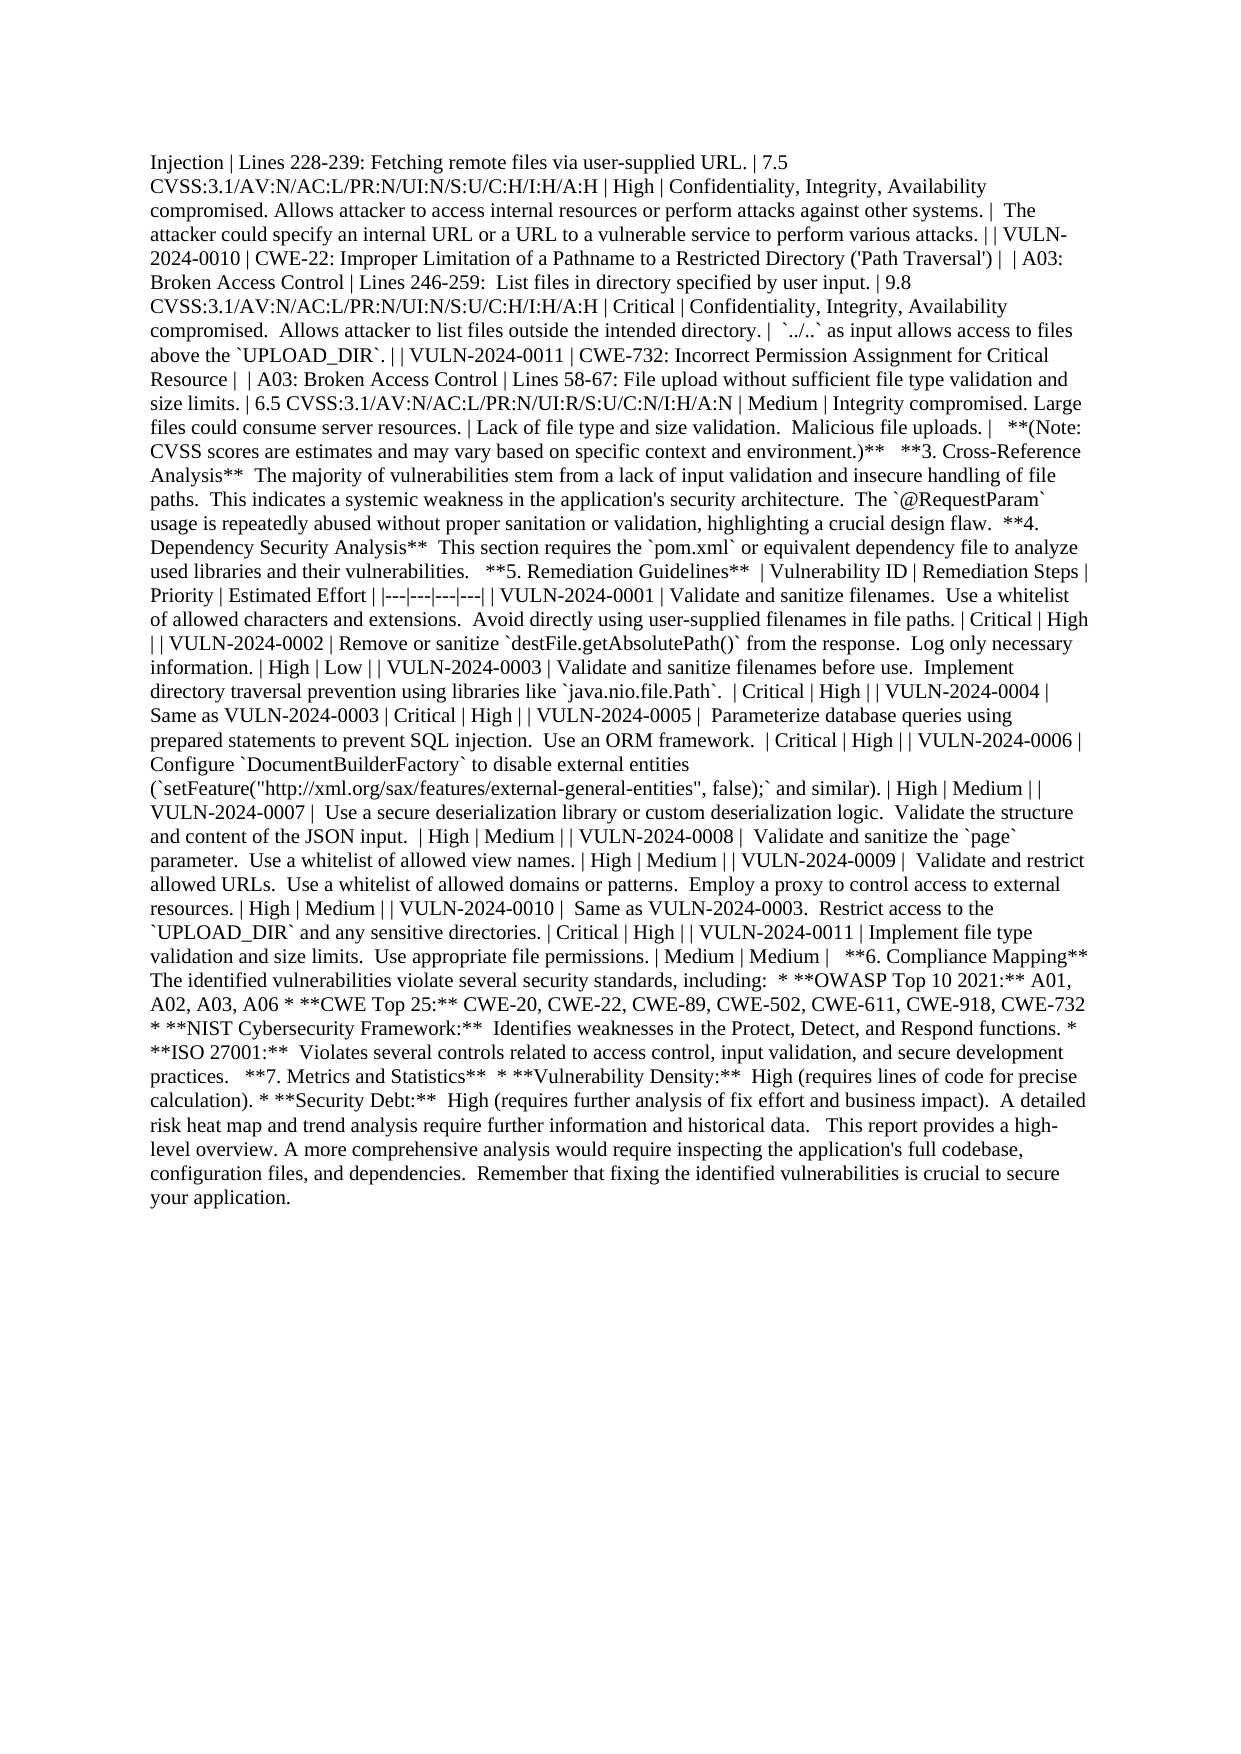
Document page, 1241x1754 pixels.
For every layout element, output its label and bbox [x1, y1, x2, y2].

text [150, 150, 1090, 1209]
